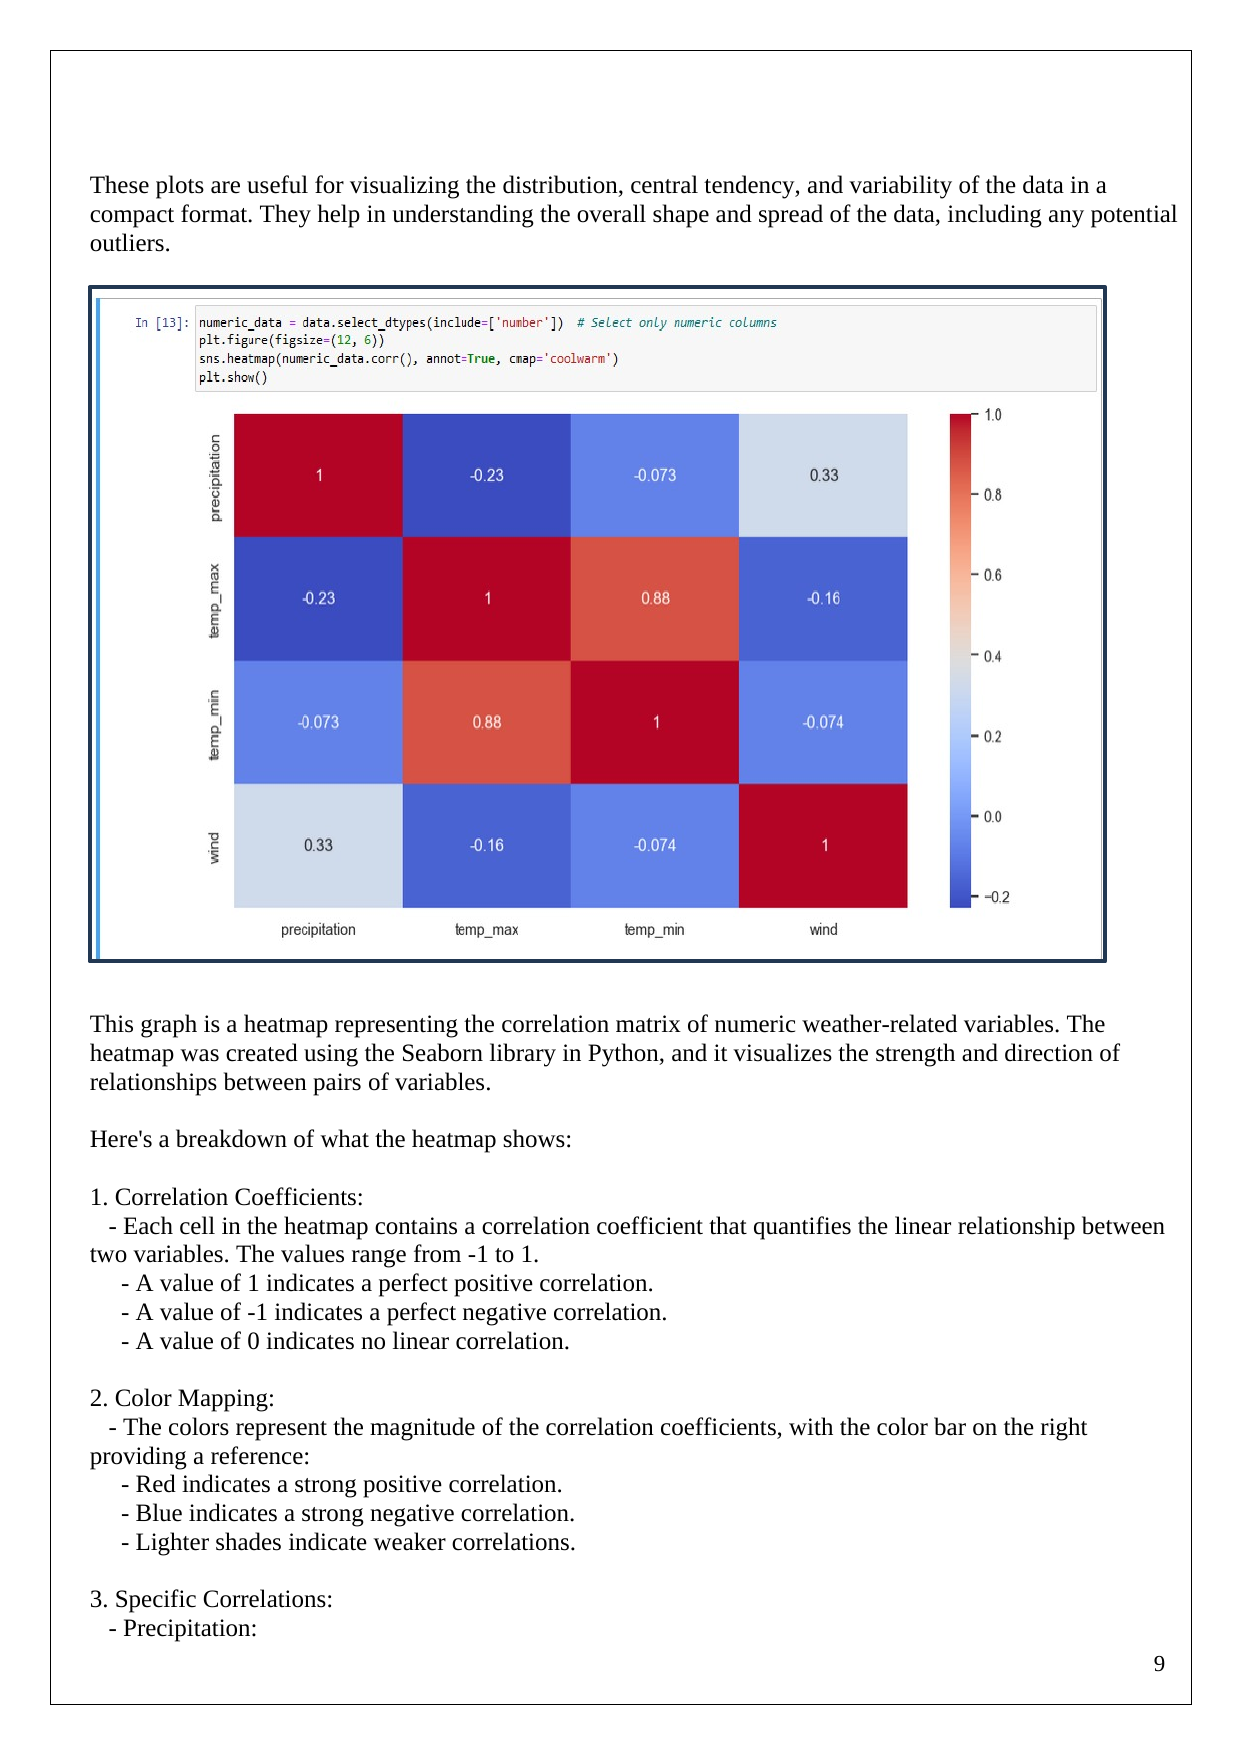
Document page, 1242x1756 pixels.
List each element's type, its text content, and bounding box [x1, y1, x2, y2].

text Here's a breakdown of what the heatmap shows: [89, 1124, 1188, 1153]
text - Red indicates a strong positive correlation. [89, 1469, 1188, 1498]
text 3. Specific Correlations: [89, 1584, 1188, 1613]
text 1. Correlation Coefficients: [89, 1182, 1188, 1211]
text - A value of 0 indicates no linear correlation. [89, 1326, 1188, 1354]
text - A value of 1 indicates a perfect positive correlation. [89, 1268, 1188, 1297]
picture [92, 289, 1103, 959]
text - Each cell in the heatmap contains a correlation coefficient that quantifies the linear relationship between two variables. The values range from -1 to 1. [89, 1211, 1188, 1268]
text - Precipitation: [89, 1613, 1188, 1642]
text 2. Color Mapping: [89, 1383, 1188, 1412]
text - The colors represent the magnitude of the correlation coefficients, with the color bar on the right providing a reference: [89, 1412, 1188, 1469]
text - Blue indicates a strong negative correlation. [89, 1498, 1188, 1527]
text - A value of -1 indicates a perfect negative correlation. [89, 1297, 1188, 1326]
text - Lighter shades indicate weaker correlations. [89, 1527, 1188, 1556]
text This graph is a heatmap representing the correlation matrix of numeric weather-related variables. The heatmap was created using the Seaborn library in Python, and it visualizes the strength and direction of relationships between pairs of variables. [89, 1009, 1188, 1096]
text These plots are useful for visualizing the distribution, central tendency, and variability of the data in a compact format. They help in understanding the overall shape and spread of the data, including any potential outliers. [89, 170, 1188, 257]
